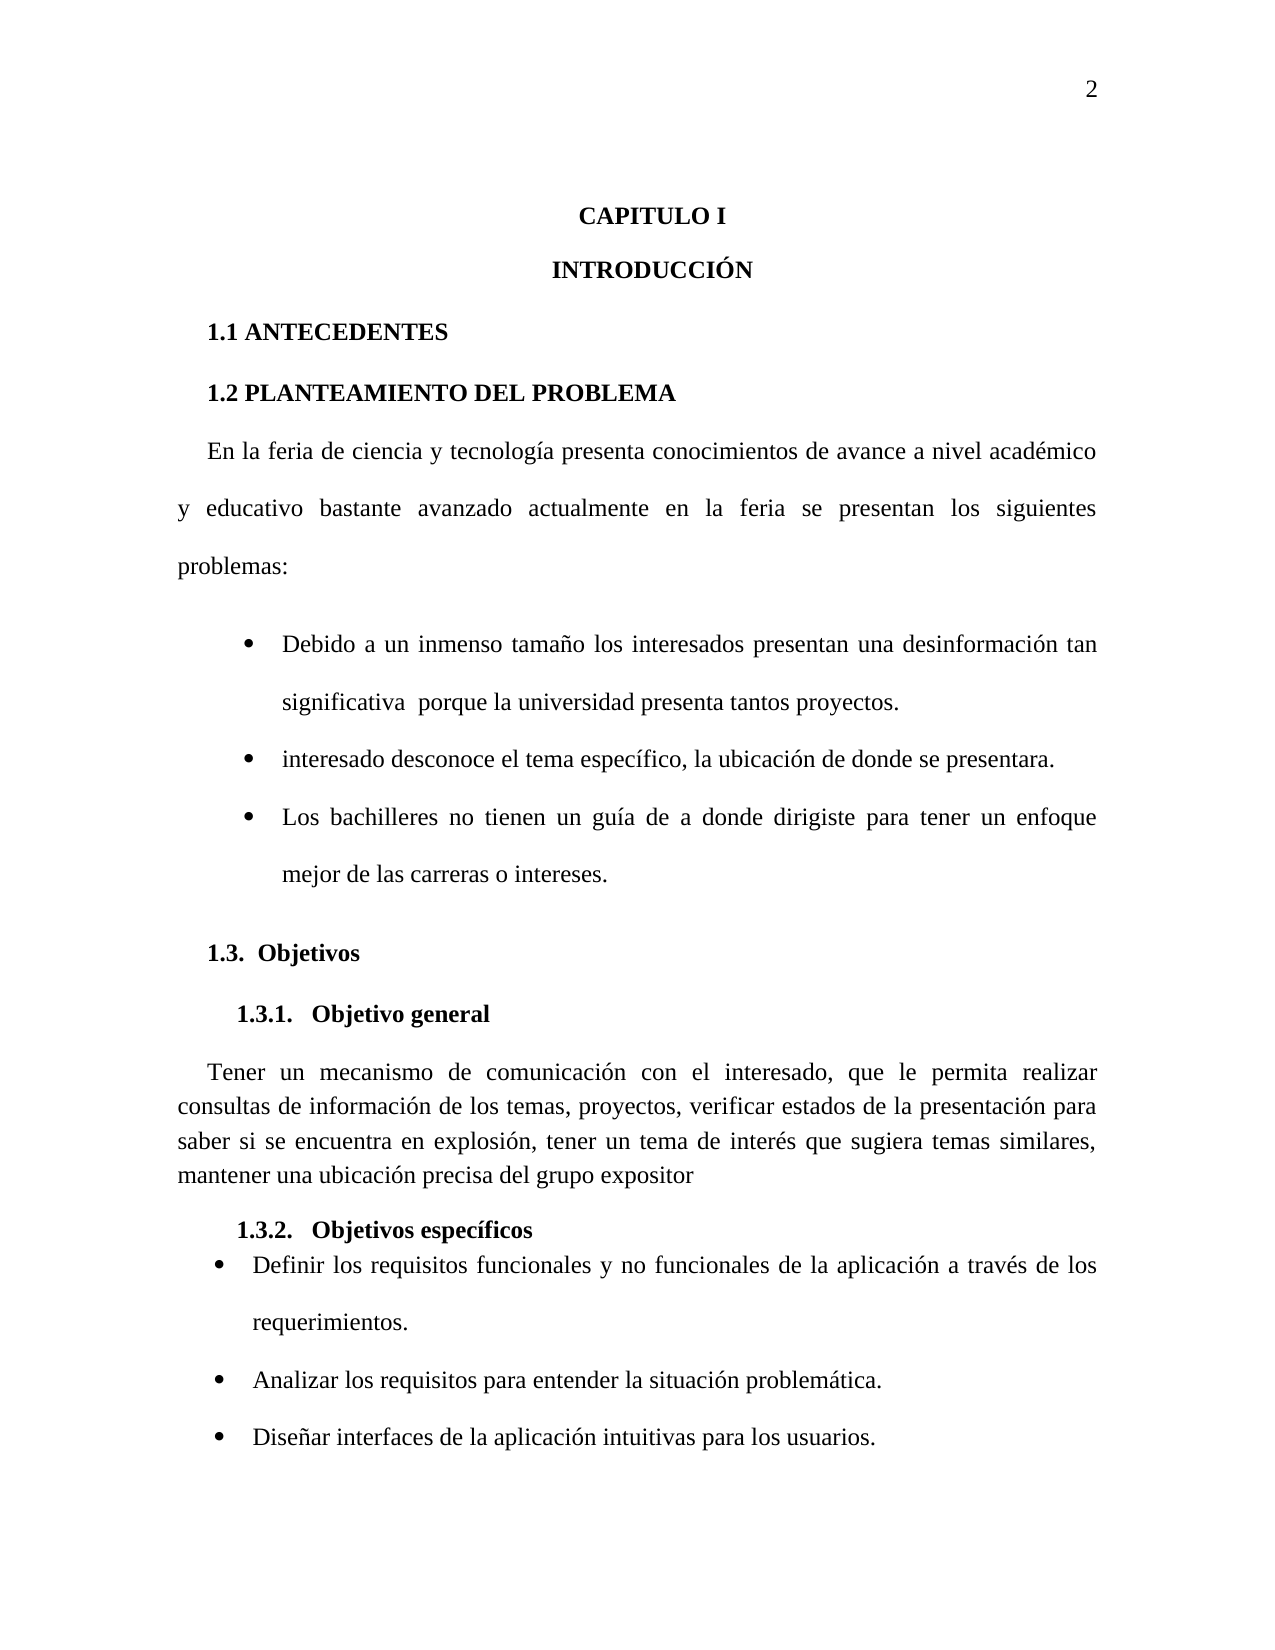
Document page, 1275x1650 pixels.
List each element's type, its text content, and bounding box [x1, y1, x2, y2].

subtitle CAPITULO I [177, 201, 1098, 230]
text En la feria de ciencia y tecnología presenta conocimientos de avance a nivel académico y educativo bastante avanzado actualmente en la feria se presentan los siguientes problemas: [177, 436, 1098, 580]
list Analizar los requisitos para entender la situación problemática. [215, 1365, 1098, 1394]
subtitle INTRODUCCIÓN [177, 255, 1098, 284]
subtitle ANTECEDENTES [207, 317, 1098, 346]
list Diseñar interfaces de la aplicación intuitivas para los usuarios. [215, 1422, 1098, 1451]
subtitle Objetivos [207, 938, 1098, 966]
subtitle PLANTEAMIENTO DEL PROBLEMA [207, 378, 1098, 407]
list Objetivos específicos [236, 1216, 1098, 1244]
text Tener un mecanismo de comunicación con el interesado, que le permita realizar consultas de información de los temas, proyectos, verificar estados de la presentación para saber si se encuentra en explosión, tener un tema de interés que sugiera temas similares, mantener una ubicación precisa del grupo expositor [177, 1057, 1098, 1189]
list interesado desconoce el tema específico, la ubicación de donde se presentara. [244, 744, 1098, 773]
list Debido a un inmenso tamaño los interesados presentan una desinformación tan significativa porque la universidad presenta tantos proyectos. [244, 629, 1098, 716]
list Los bachilleres no tienen un guía de a donde dirigiste para tener un enfoque mejor de las carreras o intereses. [244, 802, 1098, 888]
subtitle Objetivo general [236, 999, 1098, 1028]
list Definir los requisitos funcionales y no funcionales de la aplicación a través de los requerimientos. [215, 1250, 1098, 1336]
